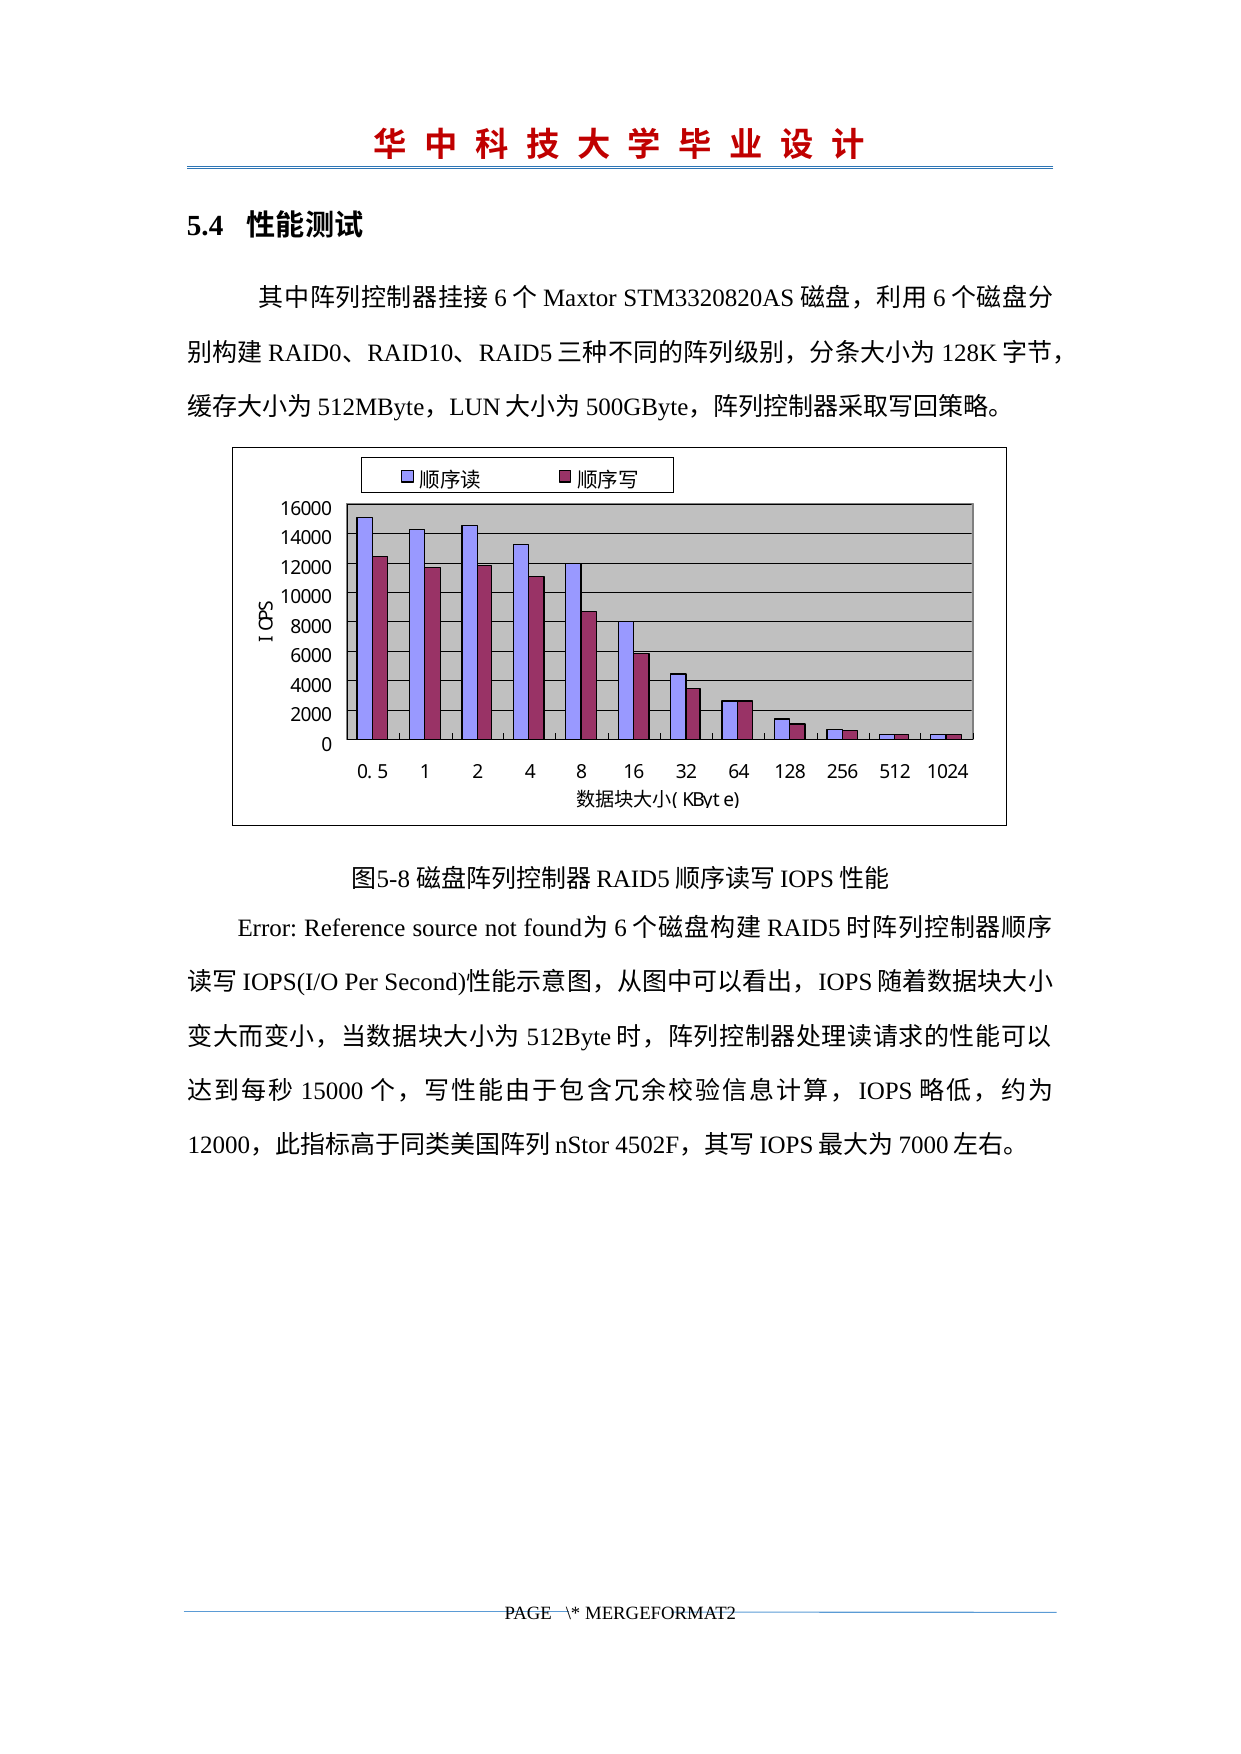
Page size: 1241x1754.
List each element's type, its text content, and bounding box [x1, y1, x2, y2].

text 其中阵列控制器挂接6个Maxtor STM3320820AS磁盘，利用6个磁盘分别构建RAID0、RAID10、RAID5三种不同的阵列级别，分条大小为128K字节，缓存大小为512MByte，LUN大小为500GByte，阵列控制器采取写回策略。 [187, 278, 1053, 423]
subtitle 性能测试 [187, 202, 1053, 244]
